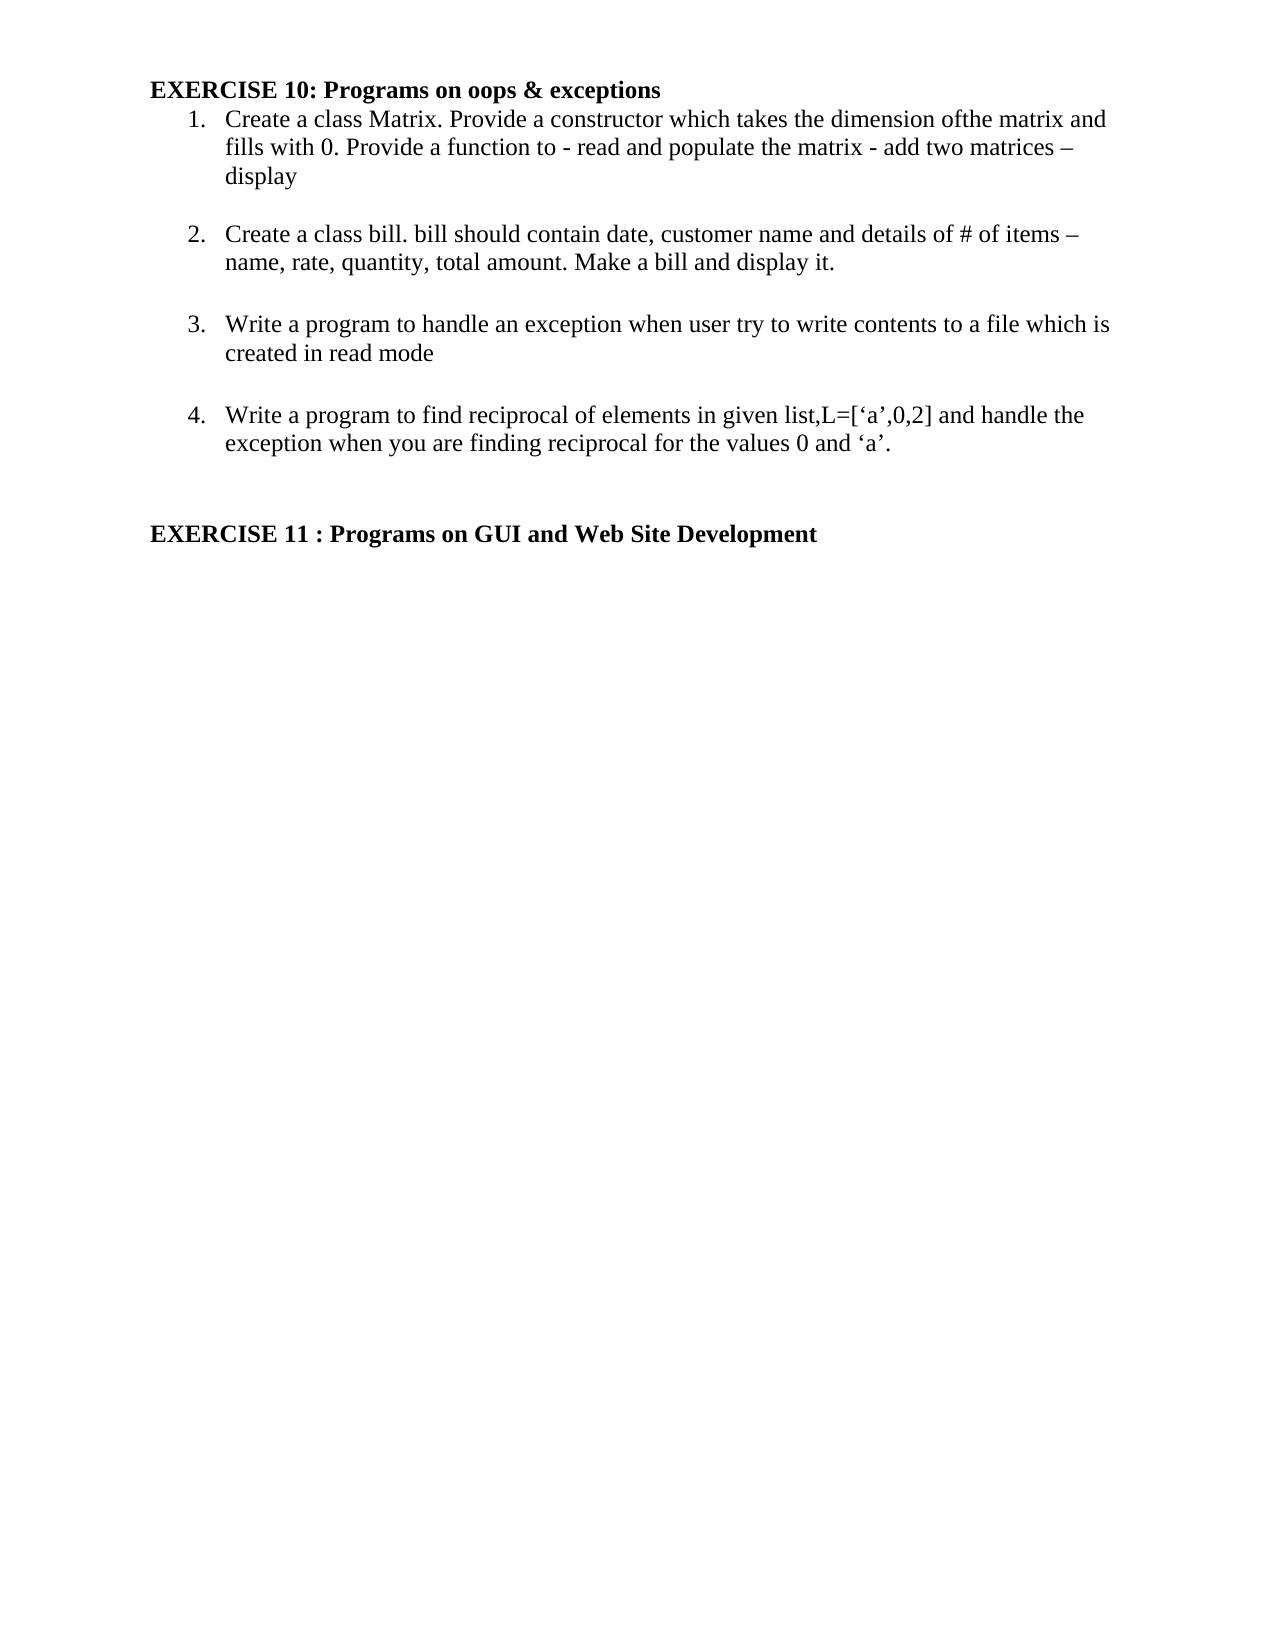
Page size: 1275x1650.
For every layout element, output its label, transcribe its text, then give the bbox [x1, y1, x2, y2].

list Write a program to find reciprocal of elements in given list,L=[‘a’,0,2] and handle the exception when you are finding reciprocal for the values 0 and ‘a’. [187, 400, 1125, 457]
list Write a program to handle an exception when user try to write contents to a file which is created in read mode [187, 309, 1125, 367]
list Create a class bill. bill should contain date, customer name and details of # of items – name, rate, quantity, total amount. Make a bill and display it. [187, 219, 1125, 276]
list Create a class Matrix. Provide a constructor which takes the dimension ofthe matrix and fills with 0. Provide a function to - read and populate the matrix - add two matrices – display [187, 104, 1125, 190]
text EXERCISE 10: Programs on oops & exceptions [150, 75, 1125, 104]
text EXERCISE 11 : Programs on GUI and Web Site Development [150, 519, 1125, 548]
